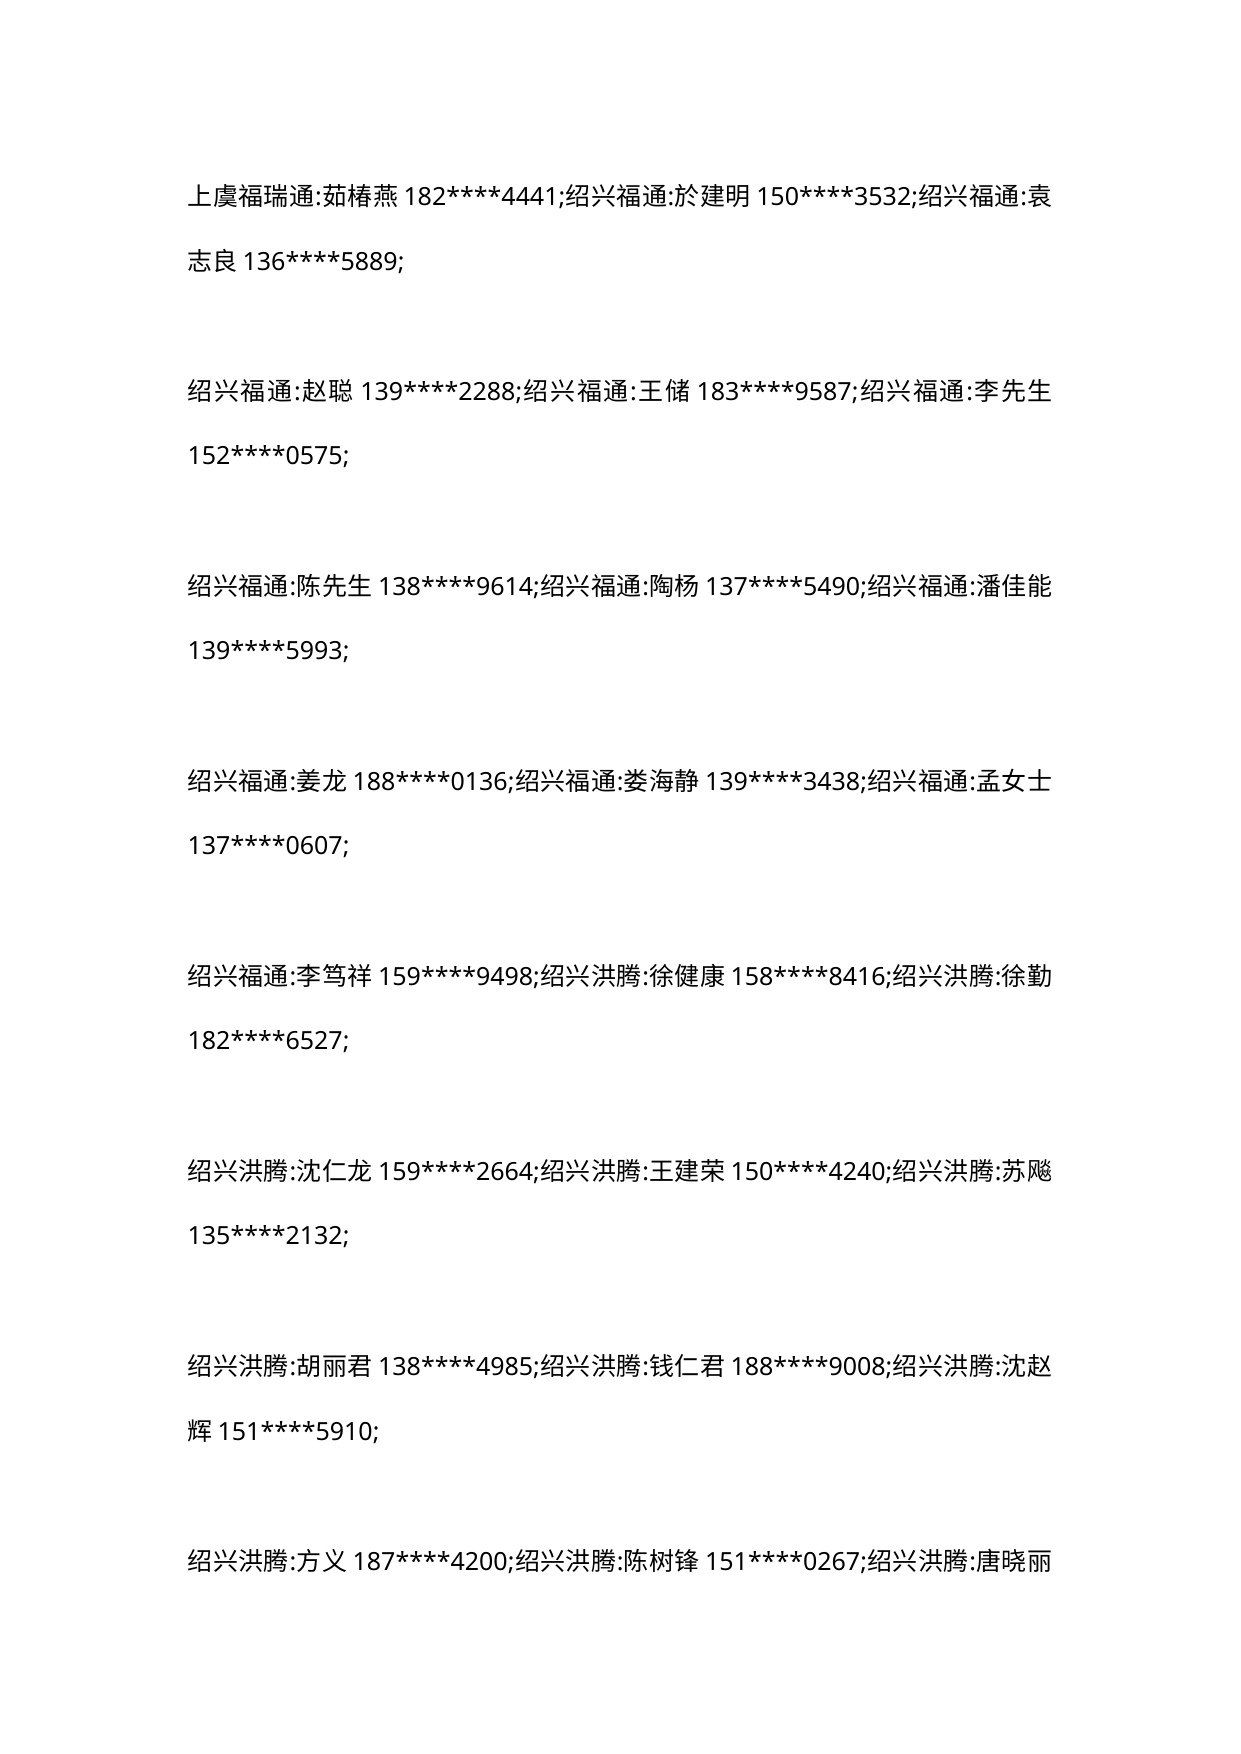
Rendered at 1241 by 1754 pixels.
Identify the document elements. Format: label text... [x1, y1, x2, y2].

text 绍兴洪腾:胡丽君138****4985;绍兴洪腾:钱仁君188****9008;绍兴洪腾:沈赵辉151****5910; [187, 1332, 1053, 1462]
text 绍兴福通:姜龙188****0136;绍兴福通:娄海静139****3438;绍兴福通:孟女士137****0607; [187, 747, 1053, 877]
text 绍兴福通:李笃祥159****9498;绍兴洪腾:徐健康158****8416;绍兴洪腾:徐勤182****6527; [187, 942, 1053, 1072]
text 绍兴福通:赵聪139****2288;绍兴福通:王储183****9587;绍兴福通:李先生152****0575; [187, 357, 1053, 487]
text 绍兴洪腾:沈仁龙159****2664;绍兴洪腾:王建荣150****4240;绍兴洪腾:苏飚135****2132; [187, 1137, 1053, 1267]
text 绍兴福通:陈先生138****9614;绍兴福通:陶杨137****5490;绍兴福通:潘佳能139****5993; [187, 552, 1053, 682]
text 上虞福瑞通:茹椿燕182****4441;绍兴福通:於建明150****3532;绍兴福通:袁志良136****5889; [187, 162, 1053, 292]
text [187, 1527, 1053, 1592]
